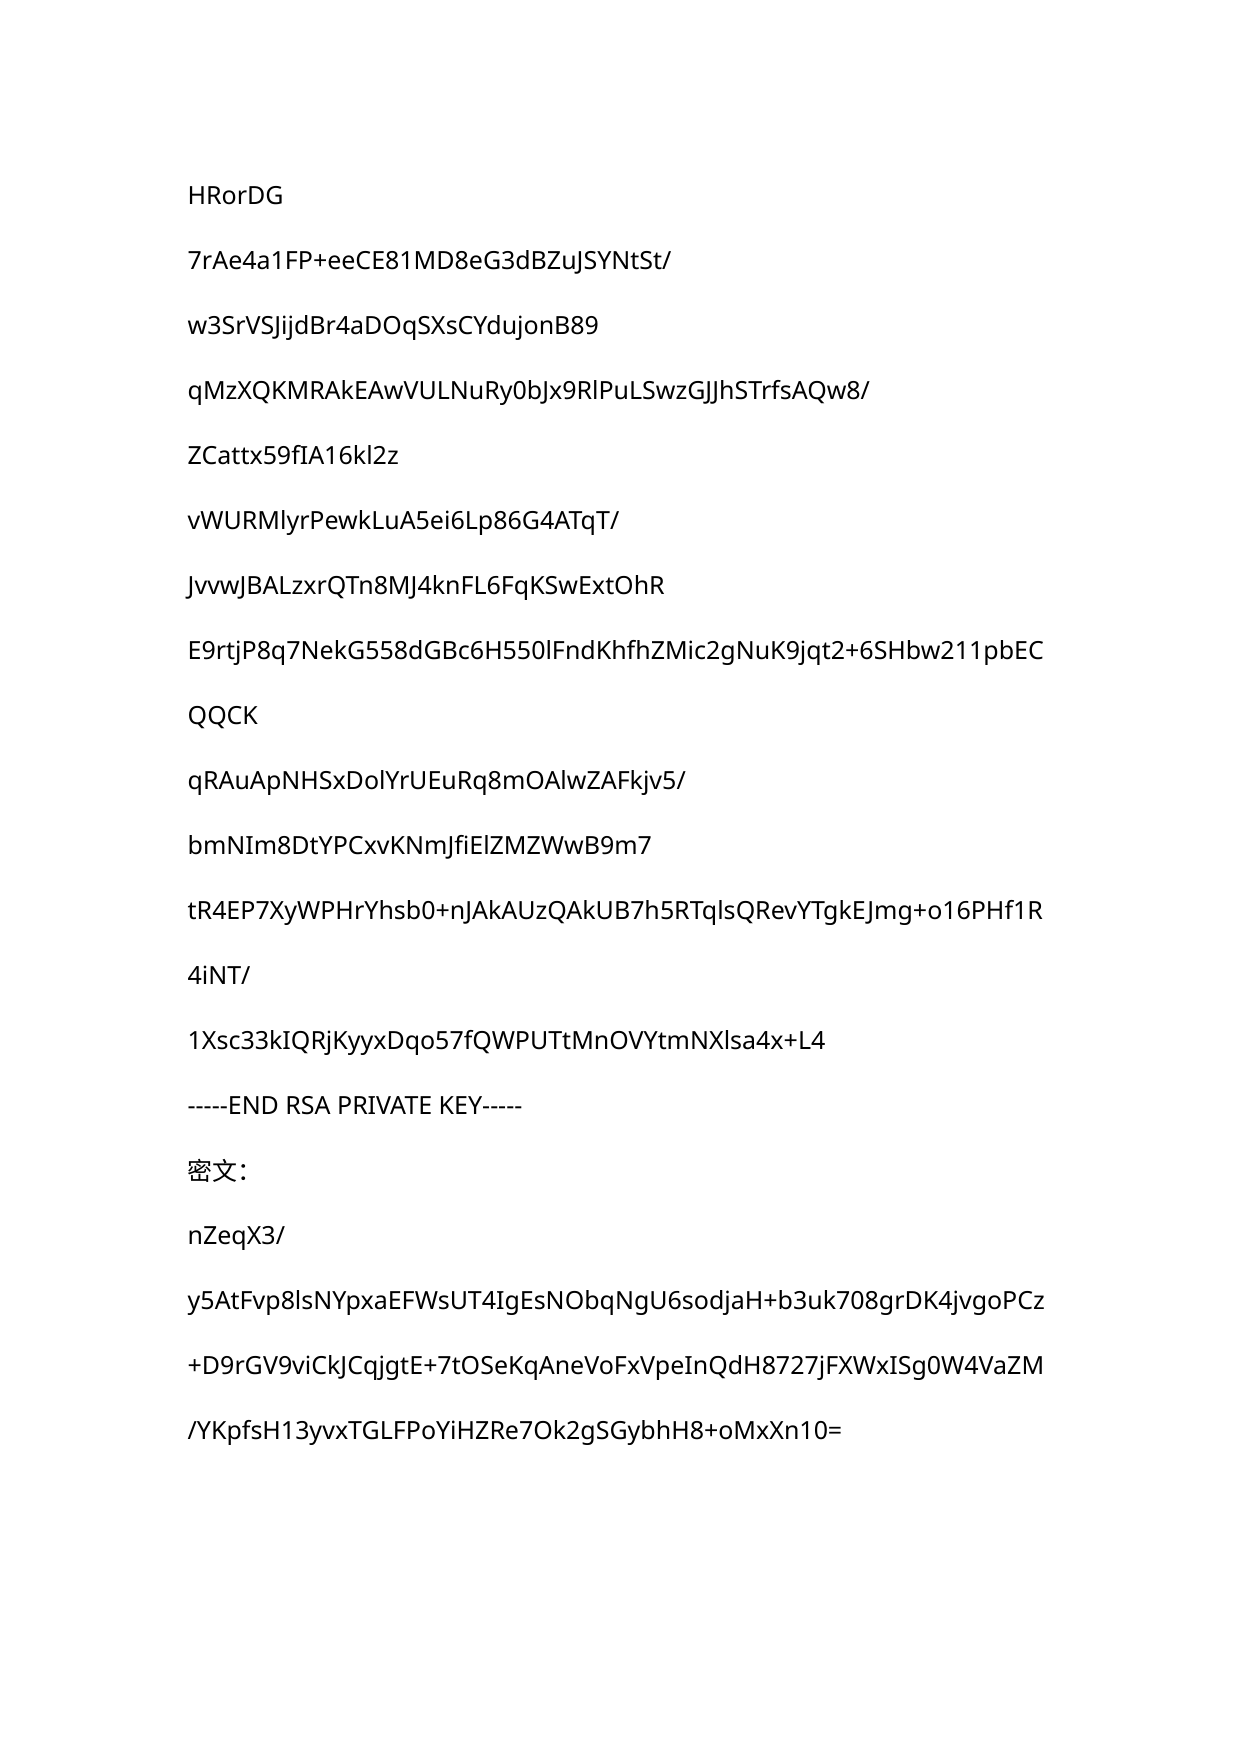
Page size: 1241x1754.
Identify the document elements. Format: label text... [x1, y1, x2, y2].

text qRAuApNHSxDolYrUEuRq8mOAlwZAFkjv5/bmNIm8DtYPCxvKNmJfiElZMZWwB9m7 [187, 747, 1053, 877]
text nZeqX3/y5AtFvp8lsNYpxaEFWsUT4IgEsNObqNgU6sodjaH+b3uk708grDK4jvgoPCz+D9rGV9viCkJCqjgtE+7tOSeKqAneVoFxVpeInQdH8727jFXWxISg0W4VaZM/YKpfsH13yvxTGLFPoYiHZRe7Ok2gSGybhH8+oMxXn10= [187, 1202, 1053, 1462]
text vWURMlyrPewkLuA5ei6Lp86G4ATqT/JvvwJBALzxrQTn8MJ4knFL6FqKSwExtOhR [187, 487, 1053, 617]
text tR4EP7XyWPHrYhsb0+nJAkAUzQAkUB7h5RTqlsQRevYTgkEJmg+o16PHf1R4iNT/ [187, 877, 1053, 1007]
text 7rAe4a1FP+eeCE81MD8eG3dBZuJSYNtSt/w3SrVSJijdBr4aDOqSXsCYdujonB89 [187, 227, 1053, 357]
text E9rtjP8q7NekG558dGBc6H550lFndKhfhZMic2gNuK9jqt2+6SHbw211pbECQQCK [187, 617, 1053, 747]
text qMzXQKMRAkEAwVULNuRy0bJx9RlPuLSwzGJJhSTrfsAQw8/ZCattx59fIA16kl2z [187, 357, 1053, 487]
text 1Xsc33kIQRjKyyxDqo57fQWPUTtMnOVYtmNXlsa4x+L4 [187, 1007, 1053, 1072]
text 密文： [187, 1137, 1053, 1202]
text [187, 162, 1053, 227]
text -----END RSA PRIVATE KEY----- [187, 1072, 1053, 1137]
